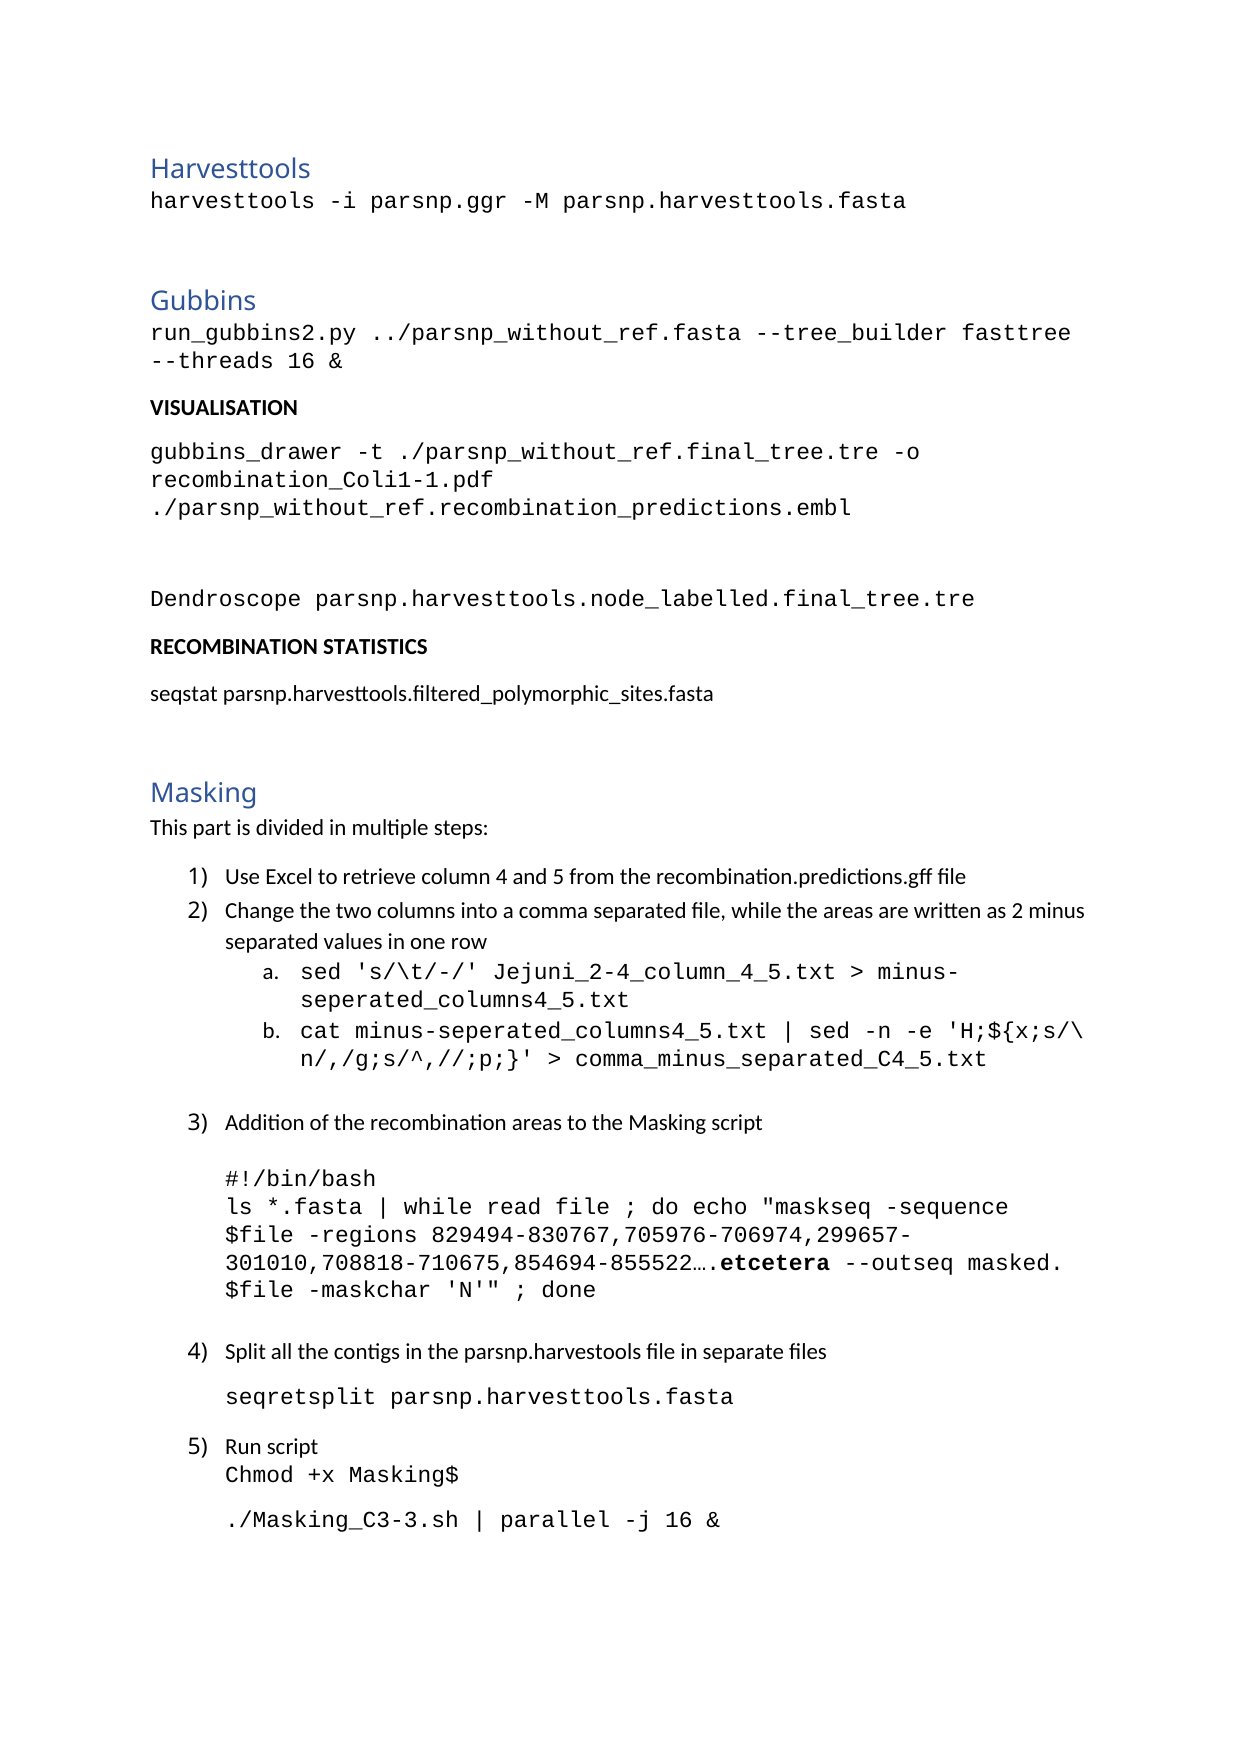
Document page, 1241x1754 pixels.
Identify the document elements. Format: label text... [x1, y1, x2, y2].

list Change the two columns into a comma separated file, while the areas are written as 2 minus separated values in one row [187, 893, 1090, 955]
text seqstat parsnp.harvesttools.filtered_polymorphic_sites.fasta [150, 679, 1090, 707]
text gubbins_drawer -t ./parsnp_without_ref.final_tree.tre -o recombination_Coli1-1.pdf ./parsnp_without_ref.recombination_predictions.embl [150, 441, 1090, 522]
text This part is divided in multiple steps: [150, 813, 1090, 841]
list #!/bin/bash [225, 1167, 1090, 1193]
list Split all the contigs in the parsnp.harvestools file in separate files [187, 1335, 1090, 1366]
text Dendroscope parsnp.harvesttools.node_labelled.final_tree.tre [150, 588, 1090, 614]
subtitle Masking [150, 773, 1090, 810]
text run_gubbins2.py ../parsnp_without_ref.fasta --tree_builder fasttree --threads 16 & [150, 321, 1090, 375]
text ./Masking_C3-3.sh | parallel -j 16 & [150, 1508, 1090, 1534]
list sed 's/\t/-/' Jejuni_2-4_column_4_5.txt > minus-seperated_columns4_5.txt [262, 957, 1090, 1014]
list Chmod +x Masking$ [225, 1463, 1090, 1489]
text VISUALISATION [150, 393, 1090, 422]
list cat minus-seperated_columns4_5.txt | sed -n -e 'H;${x;s/\n/,/g;s/^,//;p;}' > comma_minus_separated_C4_5.txt [262, 1016, 1090, 1073]
list ls *.fasta | while read file ; do echo "maskseq -sequence $file -regions 829494-830767,705976-706974,299657-301010,708818-710675,854694-855522….etcetera --outseq masked.$file -maskchar 'N'" ; done [225, 1195, 1090, 1305]
list Addition of the recombination areas to the Masking script [187, 1106, 1090, 1137]
text seqretsplit parsnp.harvesttools.fasta [225, 1385, 1090, 1411]
list Run script [187, 1430, 1090, 1461]
subtitle Harvesttools [150, 150, 1090, 187]
list Use Excel to retrieve column 4 and 5 from the recombination.predictions.gff file [187, 860, 1090, 891]
text harvesttools -i parsnp.ggr -M parsnp.harvesttools.fasta [150, 190, 1090, 216]
text RECOMBINATION STATISTICS [150, 632, 1090, 660]
subtitle Gubbins [150, 281, 1090, 318]
